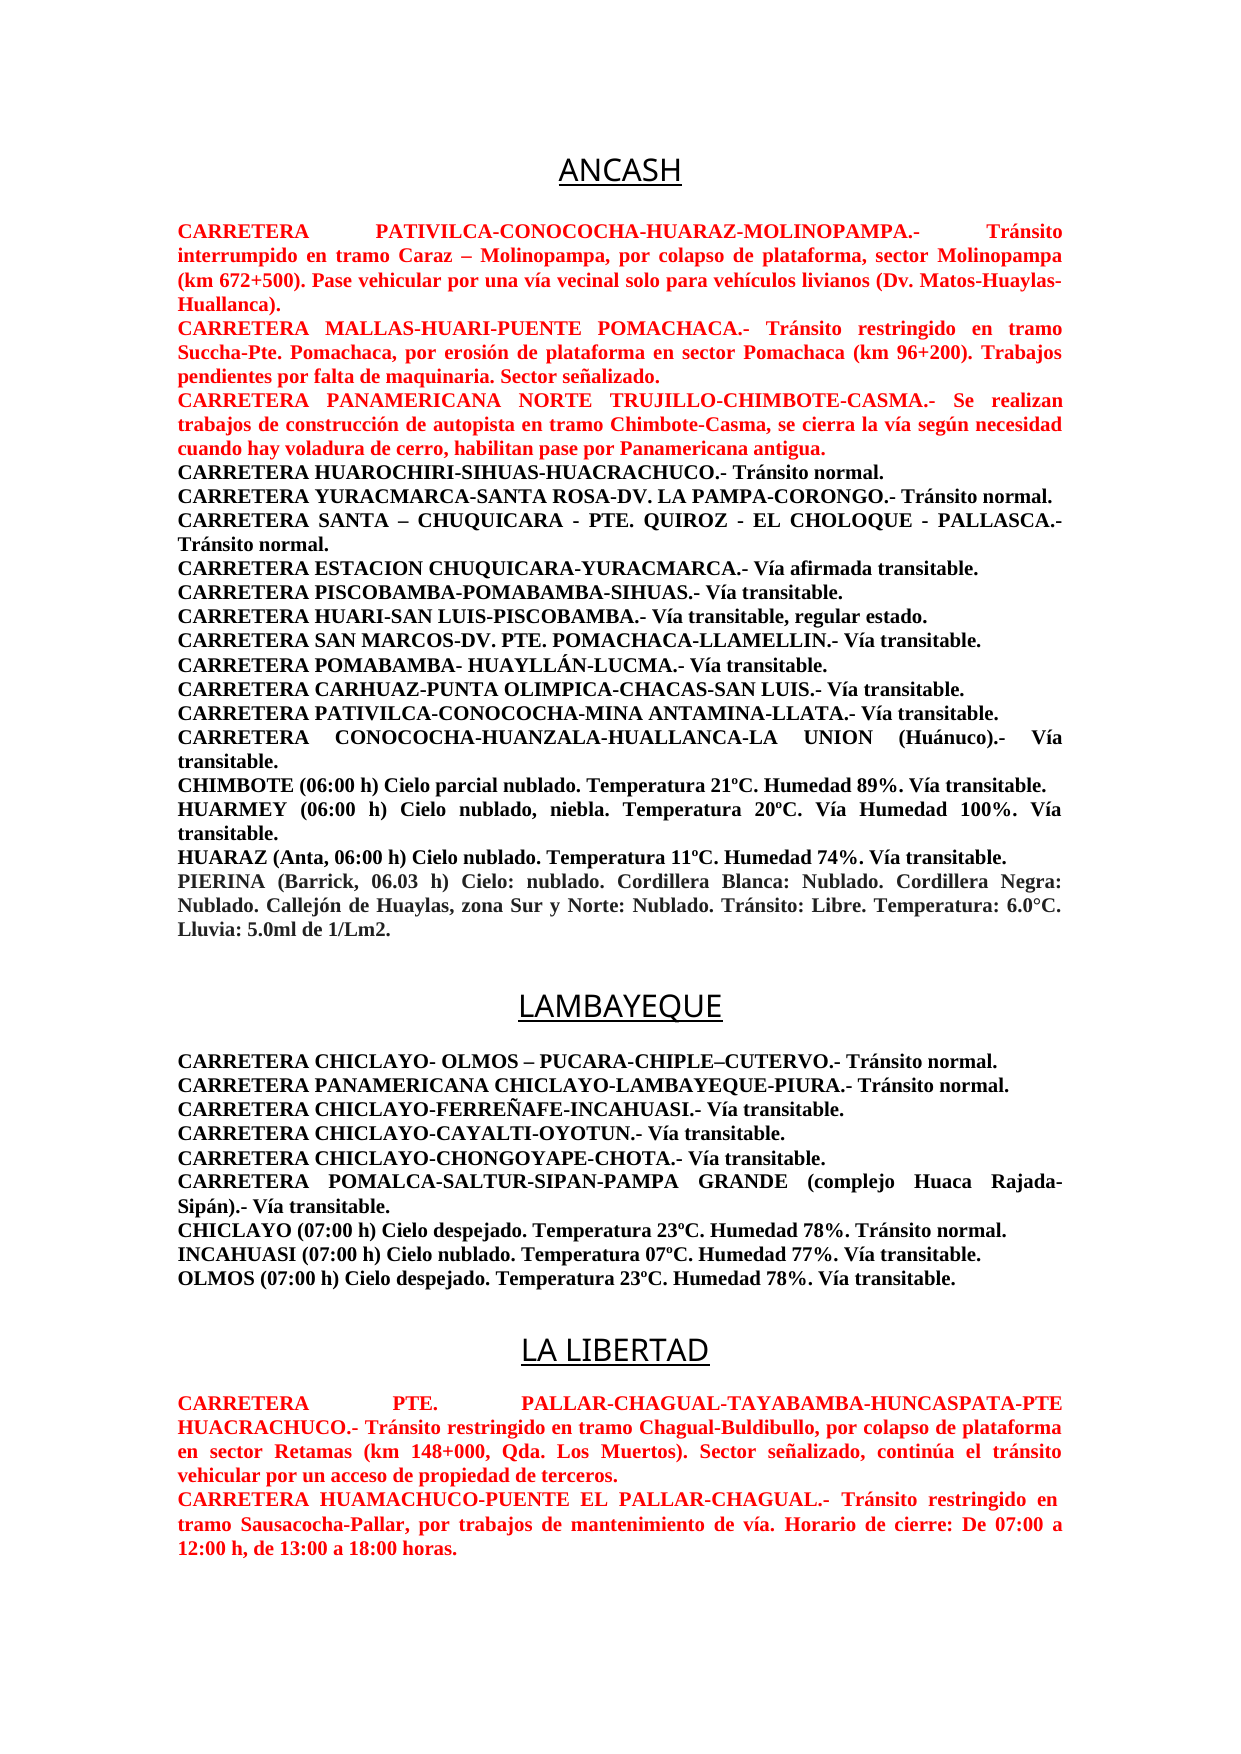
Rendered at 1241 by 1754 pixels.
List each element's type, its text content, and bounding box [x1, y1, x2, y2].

text CARRETERA CONOCOCHA-HUANZALA-HUALLANCA-LA UNION (Huánuco).- Vía transitable. [177, 725, 1063, 773]
text CHIMBOTE (06:00 h) Cielo parcial nublado. Temperatura 21ºC. Humedad 89%. Vía transitable. [177, 773, 1063, 797]
text CARRETERA CHICLAYO- OLMOS – PUCARA-CHIPLE–CUTERVO.- Tránsito normal. [177, 1049, 1063, 1073]
text HUARMEY (06:00 h) Cielo nublado, niebla. Temperatura 20ºC. Vía Humedad 100%. Vía transitable. [177, 797, 1063, 845]
text CARRETERA HUARI-SAN LUIS-PISCOBAMBA.- Vía transitable, regular estado. [177, 604, 1063, 628]
text CARRETERA ESTACION CHUQUICARA-YURACMARCA.- Vía afirmada transitable. [177, 556, 1063, 580]
text CARRETERA POMABAMBA- HUAYLLÁN-LUCMA.- Vía transitable. [177, 652, 1063, 677]
text CARRETERA CARHUAZ-PUNTA OLIMPICA-CHACAS-SAN LUIS.- Vía transitable. [177, 677, 1063, 701]
text CARRETERA POMALCA-SALTUR-SIPAN-PAMPA GRANDE (complejo Huaca Rajada-Sipán).- Vía transitable. [177, 1169, 1063, 1218]
text CHICLAYO (07:00 h) Cielo despejado. Temperatura 23ºC. Humedad 78%. Tránsito normal. [177, 1218, 1063, 1242]
text CARRETERA PANAMERICANA CHICLAYO-LAMBAYEQUE-PIURA.- Tránsito normal. [177, 1073, 1063, 1097]
text CARRETERA PTE. PALLAR-CHAGUAL-TAYABAMBA-HUNCASPATA-PTE HUACRACHUCO.- Tránsito restringido en tramo Chagual-Buldibullo, por colapso de plataforma en sector Retamas (km 148+000, Qda. Los Muertos). Sector señalizado, continúa el tránsito vehicular por un acceso de propiedad de terceros. [177, 1391, 1063, 1487]
text CARRETERA MALLAS-HUARI-PUENTE POMACHACA.- Tránsito restringido en tramo Succha-Pte. Pomachaca, por erosión de plataforma en sector Pomachaca (km 96+200). Trabajos pendientes por falta de maquinaria. Sector señalizado. [177, 316, 1063, 388]
text INCAHUASI (07:00 h) Cielo nublado. Temperatura 07ºC. Humedad 77%. Vía transitable. [177, 1242, 1063, 1266]
text CARRETERA PANAMERICANA NORTE TRUJILLO-CHIMBOTE-CASMA.- Se realizan trabajos de construcción de autopista en tramo Chimbote-Casma, se cierra la vía según necesidad cuando hay voladura de cerro, habilitan pase por Panamericana antigua. [177, 388, 1063, 460]
text HUARAZ (Anta, 06:00 h) Cielo nublado. Temperatura 11ºC. Humedad 74%. Vía transitable. [177, 845, 1063, 869]
text CARRETERA SANTA – CHUQUICARA - PTE. QUIROZ - EL CHOLOQUE - PALLASCA.- Tránsito normal. [177, 508, 1063, 556]
text CARRETERA PATIVILCA-CONOCOCHA-HUARAZ-MOLINOPAMPA.- Tránsito interrumpido en tramo Caraz – Molinopampa, por colapso de plataforma, sector Molinopampa (km 672+500). Pase vehicular por una vía vecinal solo para vehículos livianos (Dv. Matos-Huaylas-Huallanca). [177, 219, 1063, 316]
text PIERINA (Barrick, 06.03 h) Cielo: nublado. Cordillera Blanca: Nublado. Cordillera Negra: Nublado. Callejón de Huaylas, zona Sur y Norte: Nublado. Tránsito: Libre. Temperatura: 6.0°C. Lluvia: 5.0ml de 1/Lm2. [177, 869, 1063, 941]
text OLMOS (07:00 h) Cielo despejado. Temperatura 23ºC. Humedad 78%. Vía transitable. [177, 1266, 1063, 1290]
text ANCASH [177, 148, 1063, 190]
text CARRETERA PATIVILCA-CONOCOCHA-MINA ANTAMINA-LLATA.- Vía transitable. [177, 701, 1063, 725]
text LAMBAYEQUE [177, 984, 1063, 1026]
text CARRETERA PISCOBAMBA-POMABAMBA-SIHUAS.- Vía transitable. [177, 580, 1063, 604]
text CARRETERA SAN MARCOS-DV. PTE. POMACHACA-LLAMELLIN.- Vía transitable. [177, 628, 1063, 652]
text CARRETERA HUAMACHUCO-PUENTE EL PALLAR-CHAGUAL.- Tránsito restringido en tramo Sausacocha-Pallar, por trabajos de mantenimiento de vía. Horario de cierre: De 07:00 a 12:00 h, de 13:00 a 18:00 horas. [177, 1487, 1063, 1559]
text CARRETERA CHICLAYO-CHONGOYAPE-CHOTA.- Vía transitable. [177, 1145, 1063, 1169]
text CARRETERA CHICLAYO-CAYALTI-OYOTUN.- Vía transitable. [177, 1121, 1063, 1145]
text CARRETERA YURACMARCA-SANTA ROSA-DV. LA PAMPA-CORONGO.- Tránsito normal. [177, 484, 1063, 508]
text CARRETERA CHICLAYO-FERREÑAFE-INCAHUASI.- Vía transitable. [177, 1097, 1063, 1121]
text CARRETERA HUAROCHIRI-SIHUAS-HUACRACHUCO.- Tránsito normal. [177, 460, 1063, 484]
text LA LIBERTAD [177, 1328, 1063, 1370]
